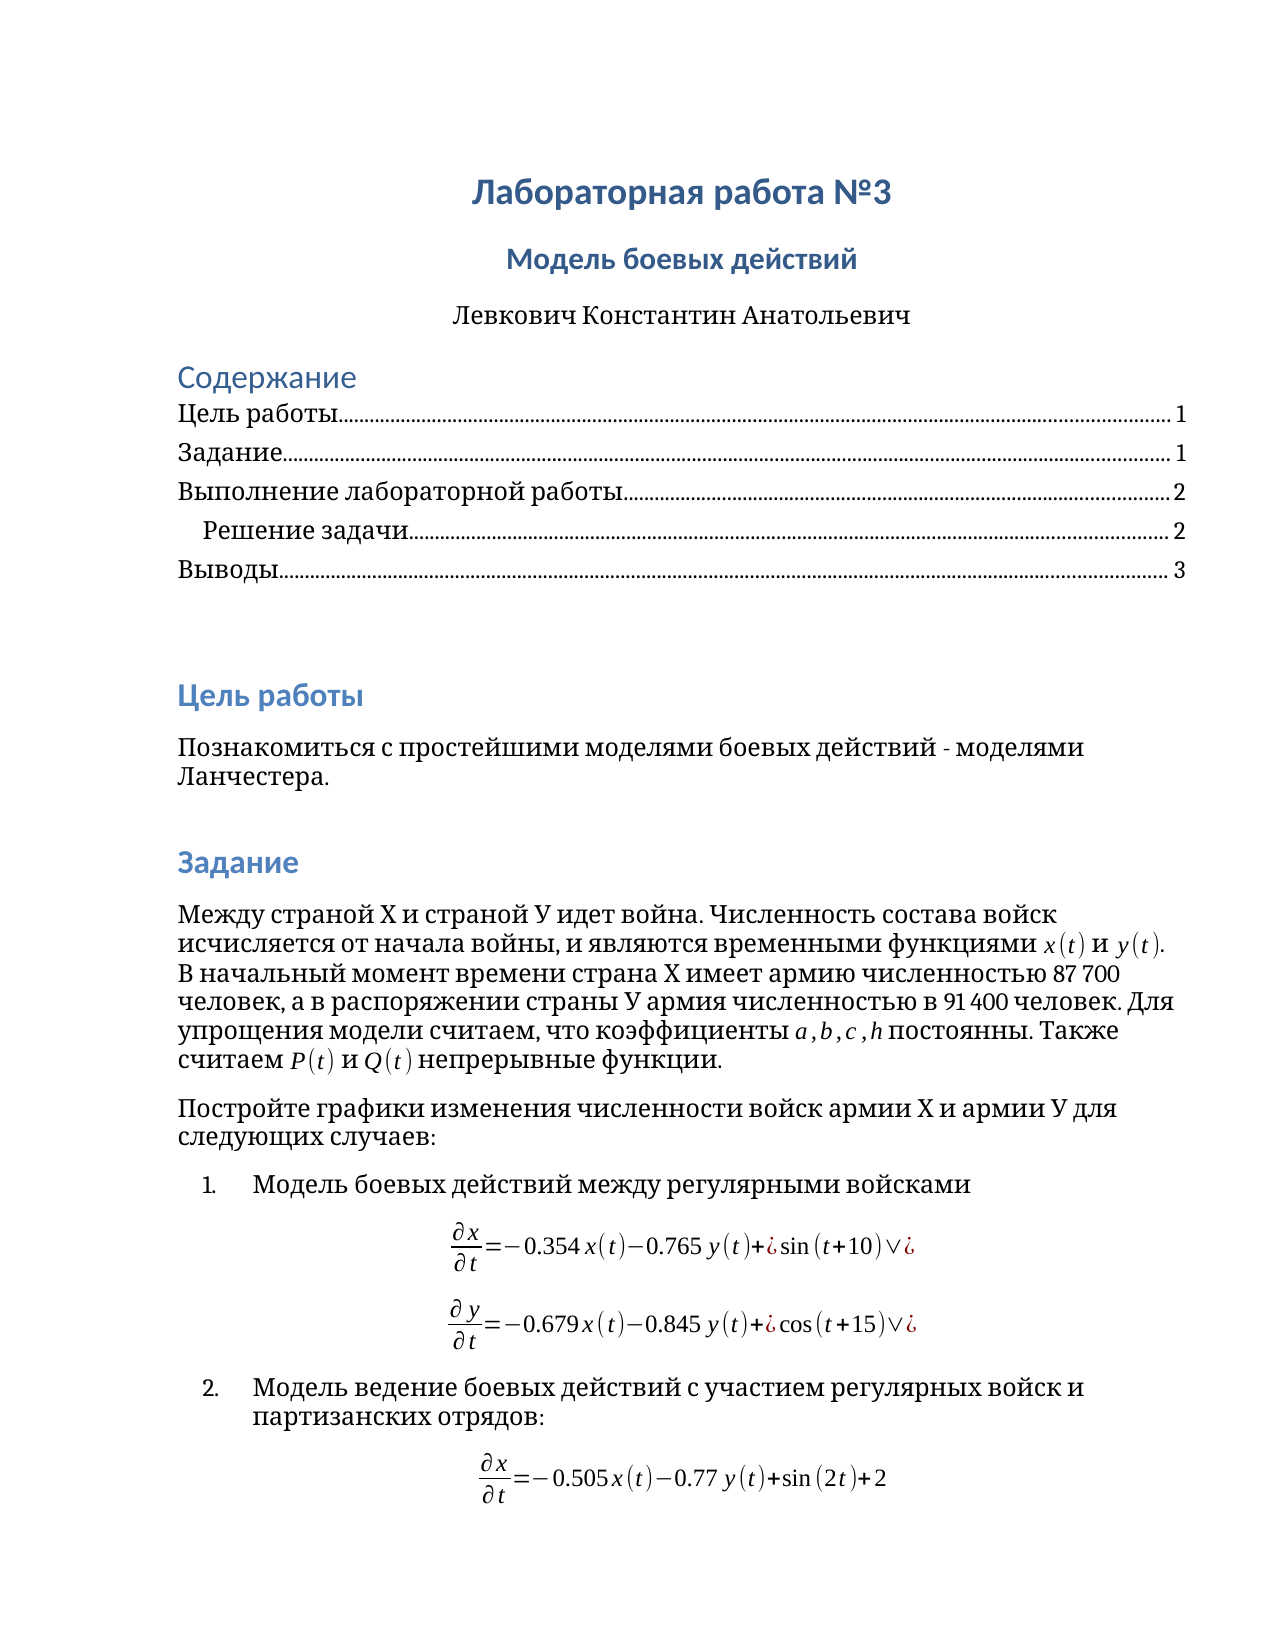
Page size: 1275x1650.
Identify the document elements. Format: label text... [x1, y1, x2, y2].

text Левкович Константин Анатольевич [177, 302, 1186, 331]
text Между страной Х и страной У идет война. Численность состава войск исчисляется от начала войны, и являются временными функциями и . В начальный момент времени страна Х имеет армию численностью 87 700 человек, а в распоряжении страны У армия численностью в 91 400 человек. Для упрощения модели считаем, что коэффициенты постоянны. Также считаем и непрерывные функции. [177, 901, 1186, 1076]
subtitle Задание [177, 841, 1186, 882]
subtitle Цель работы [177, 674, 1186, 715]
title Лабораторная работа №3 [177, 168, 1186, 214]
list Модель боевых действий между регулярными войсками [202, 1171, 1186, 1199]
list Модель ведение боевых действий с участием регулярных войск и партизанских отрядов: [202, 1374, 1186, 1431]
subtitle Модель боевых действий [177, 239, 1186, 277]
text Познакомиться с простейшими моделями боевых действий - моделями Ланчестера. [177, 734, 1186, 791]
text Постройте графики изменения численности войск армии Х и армии У для следующих случаев: [177, 1094, 1186, 1152]
